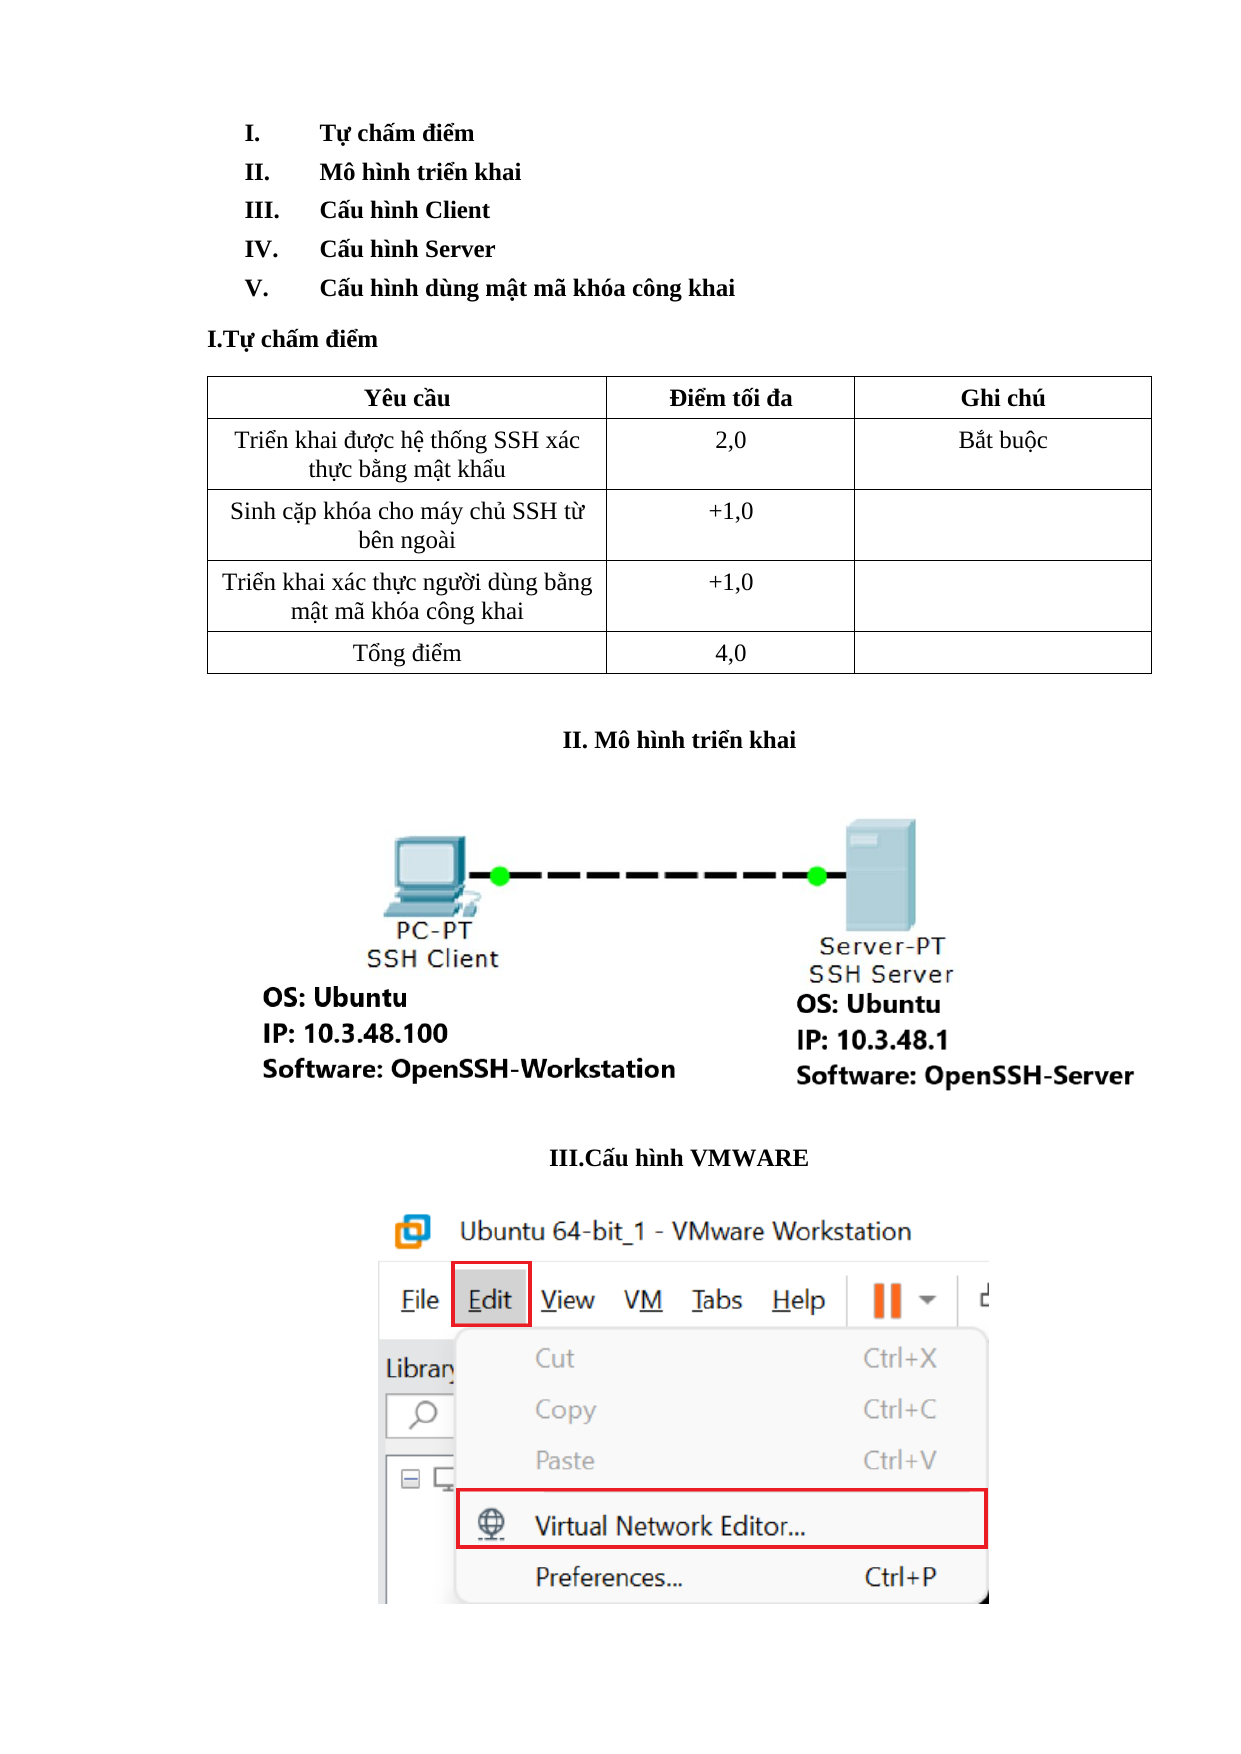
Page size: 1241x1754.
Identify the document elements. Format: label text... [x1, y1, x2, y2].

table_cell [855, 490, 1151, 560]
list Cấu hình Server [244, 234, 1152, 263]
table_header Yêu cầu [208, 377, 606, 418]
table_cell [855, 632, 1151, 673]
table_cell Triển khai xác thực người dùng bằng mật mã khóa công khai [208, 561, 606, 631]
table_cell 4,0 [607, 632, 854, 673]
list Mô hình triển khai [244, 157, 1152, 186]
table_cell Bắt buộc [855, 419, 1151, 489]
table_cell [855, 561, 1151, 631]
picture [206, 776, 1152, 1120]
table_cell 2,0 [607, 419, 854, 489]
text I.Tự chấm điểm [207, 324, 1152, 353]
text III.Cấu hình VMWARE [207, 1143, 1152, 1171]
table_cell Tổng điểm [208, 632, 606, 673]
list Cấu hình dùng mật mã khóa công khai [244, 273, 1152, 302]
list Cấu hình Client [244, 196, 1152, 224]
table_cell Sinh cặp khóa cho máy chủ SSH từ bên ngoài [208, 490, 606, 560]
table_cell Triển khai được hệ thống SSH xác thực bằng mật khẩu [208, 419, 606, 489]
text II. Mô hình triển khai [207, 726, 1152, 754]
list Tự chấm điểm [244, 118, 1152, 147]
table_header Điểm tối đa [607, 377, 854, 418]
table_header Ghi chú [855, 377, 1151, 418]
table_cell +1,0 [607, 490, 854, 560]
table_cell +1,0 [607, 561, 854, 631]
picture [367, 1193, 991, 1606]
